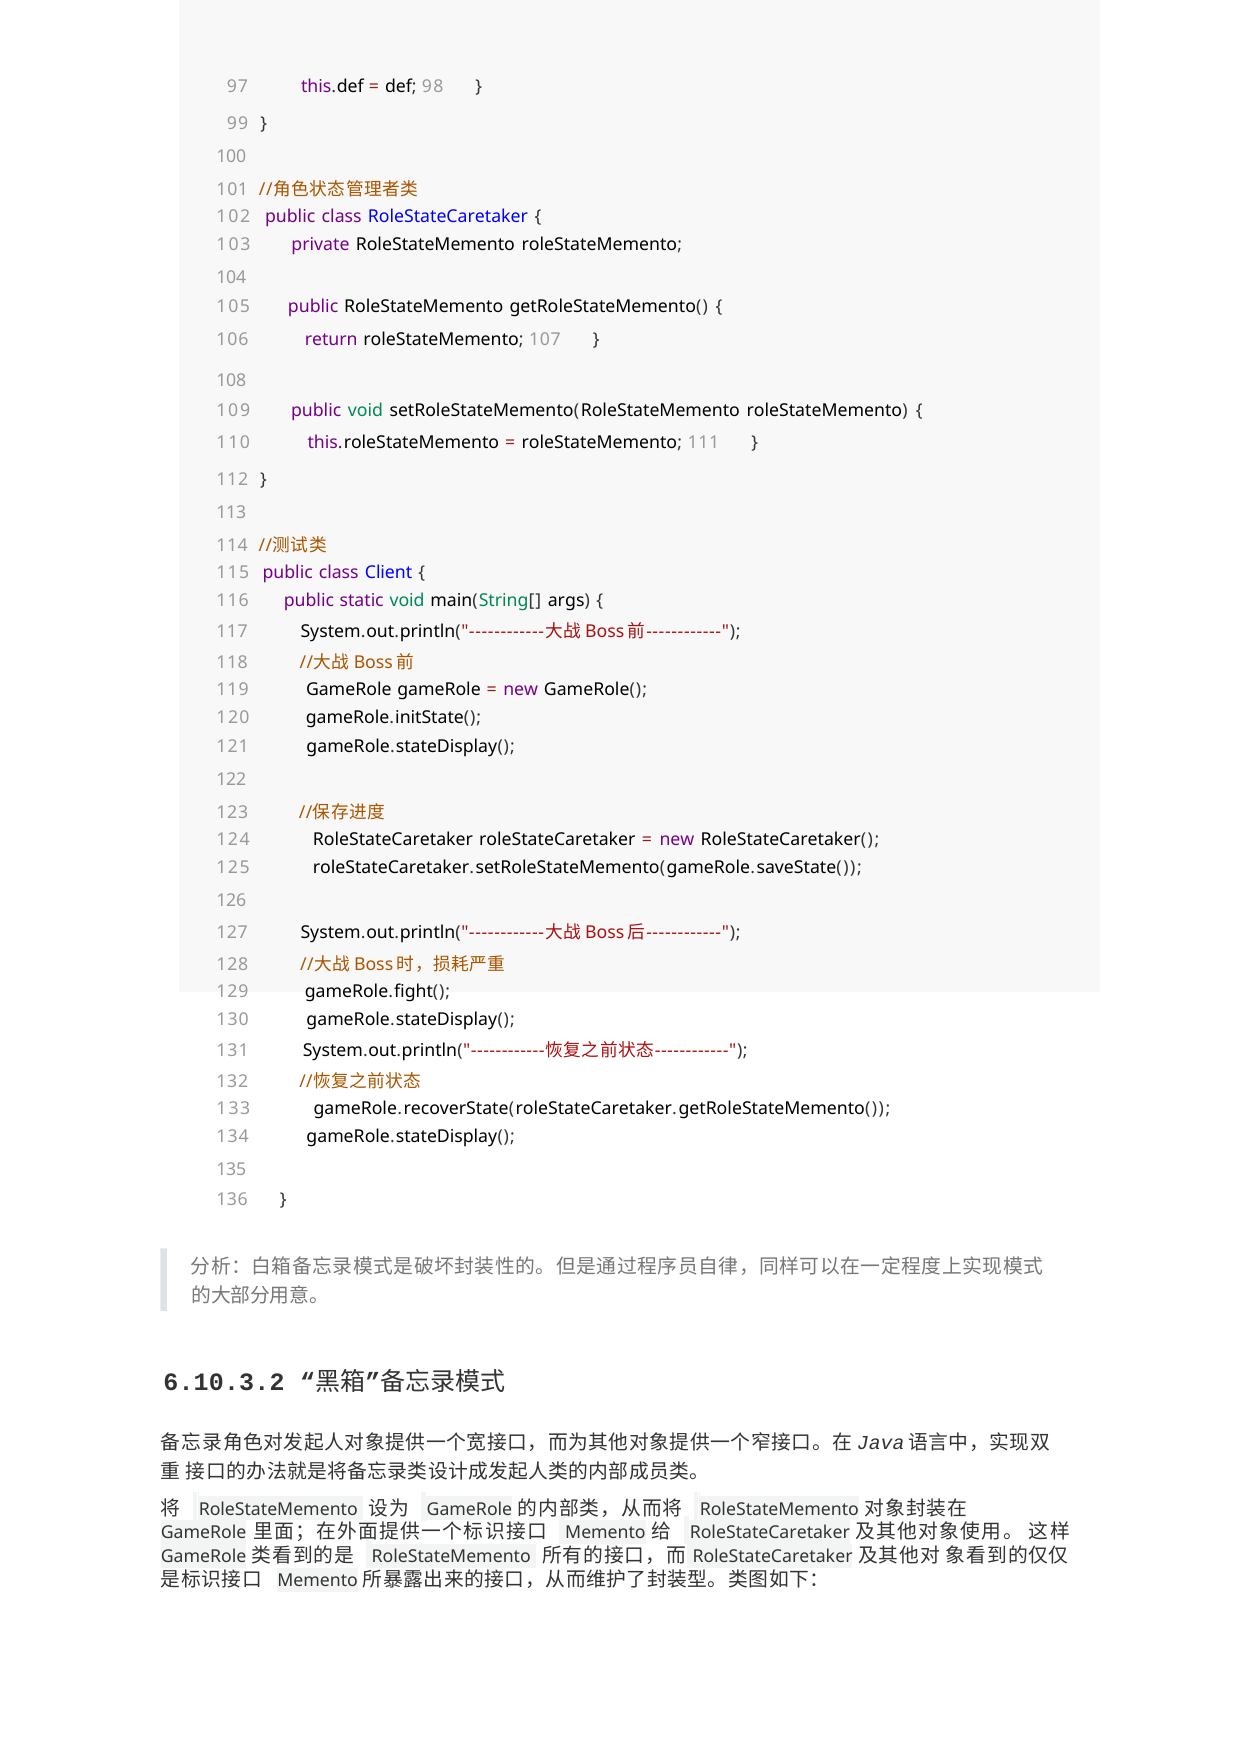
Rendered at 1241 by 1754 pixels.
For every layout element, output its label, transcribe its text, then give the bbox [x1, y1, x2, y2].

text 备忘录角色对发起人对象提供一个宽接口，而为其他对象提供一个窄接口。在Java语言中，实现双重 接口的办法就是将备忘录类设计成发起人类的内部成员类。 [160, 1426, 1063, 1484]
text 将 RoleStateMemento 设为 GameRole 的内部类，从而将 RoleStateMemento 对象封装在 GameRole 里面；在外面提供一个标识接口 Memento 给 RoleStateCaretaker 及其他对象使用。 这样 GameRole 类看到的是 RoleStateMemento 所有的接口，而 RoleStateCaretaker 及其他对 象看到的仅仅是标识接口 Memento 所暴露出来的接口，从而维护了封装型。类图如下： [160, 1496, 1079, 1592]
text 6.10.3.2 “黑箱”备忘录模式 [163, 1369, 1011, 1396]
text 分析：白箱备忘录模式是破坏封装性的。但是通过程序员自律，同样可以在一定程度上实现模式 的大部分用意。 [190, 1251, 1044, 1308]
